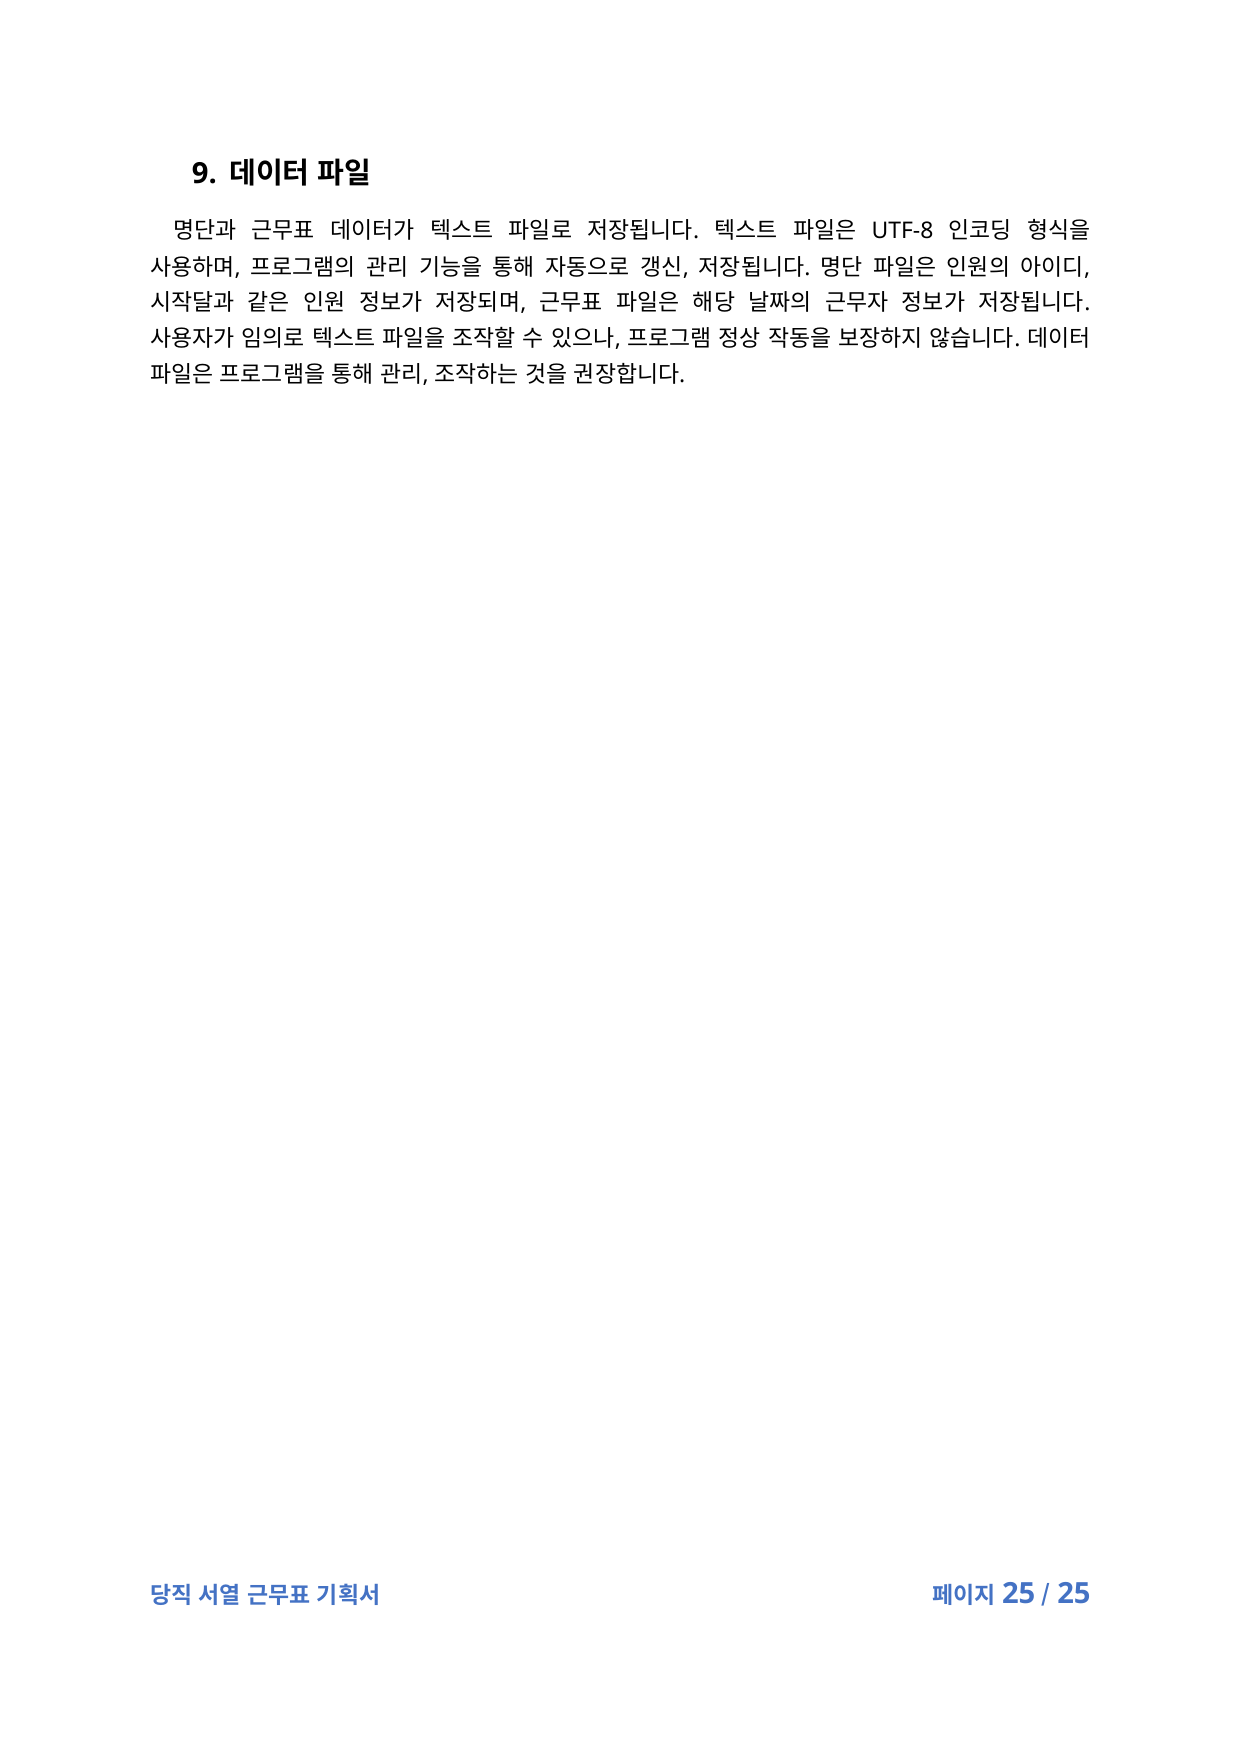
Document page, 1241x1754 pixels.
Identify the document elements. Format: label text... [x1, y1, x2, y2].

list 데이터 파일 [192, 150, 1090, 192]
text 명단과 근무표 데이터가 텍스트 파일로 저장됩니다. 텍스트 파일은 UTF-8 인코딩 형식을 사용하며, 프로그램의 관리 기능을 통해 자동으로 갱신, 저장됩니다. 명단 파일은 인원의 아이디, 시작달과 같은 인원 정보가 저장되며, 근무표 파일은 해당 날짜의 근무자 정보가 저장됩니다. 사용자가 임의로 텍스트 파일을 조작할 수 있으나, 프로그램 정상 작동을 보장하지 않습니다. 데이터 파일은 프로그램을 통해 관리, 조작하는 것을 권장합니다. [150, 212, 1090, 389]
